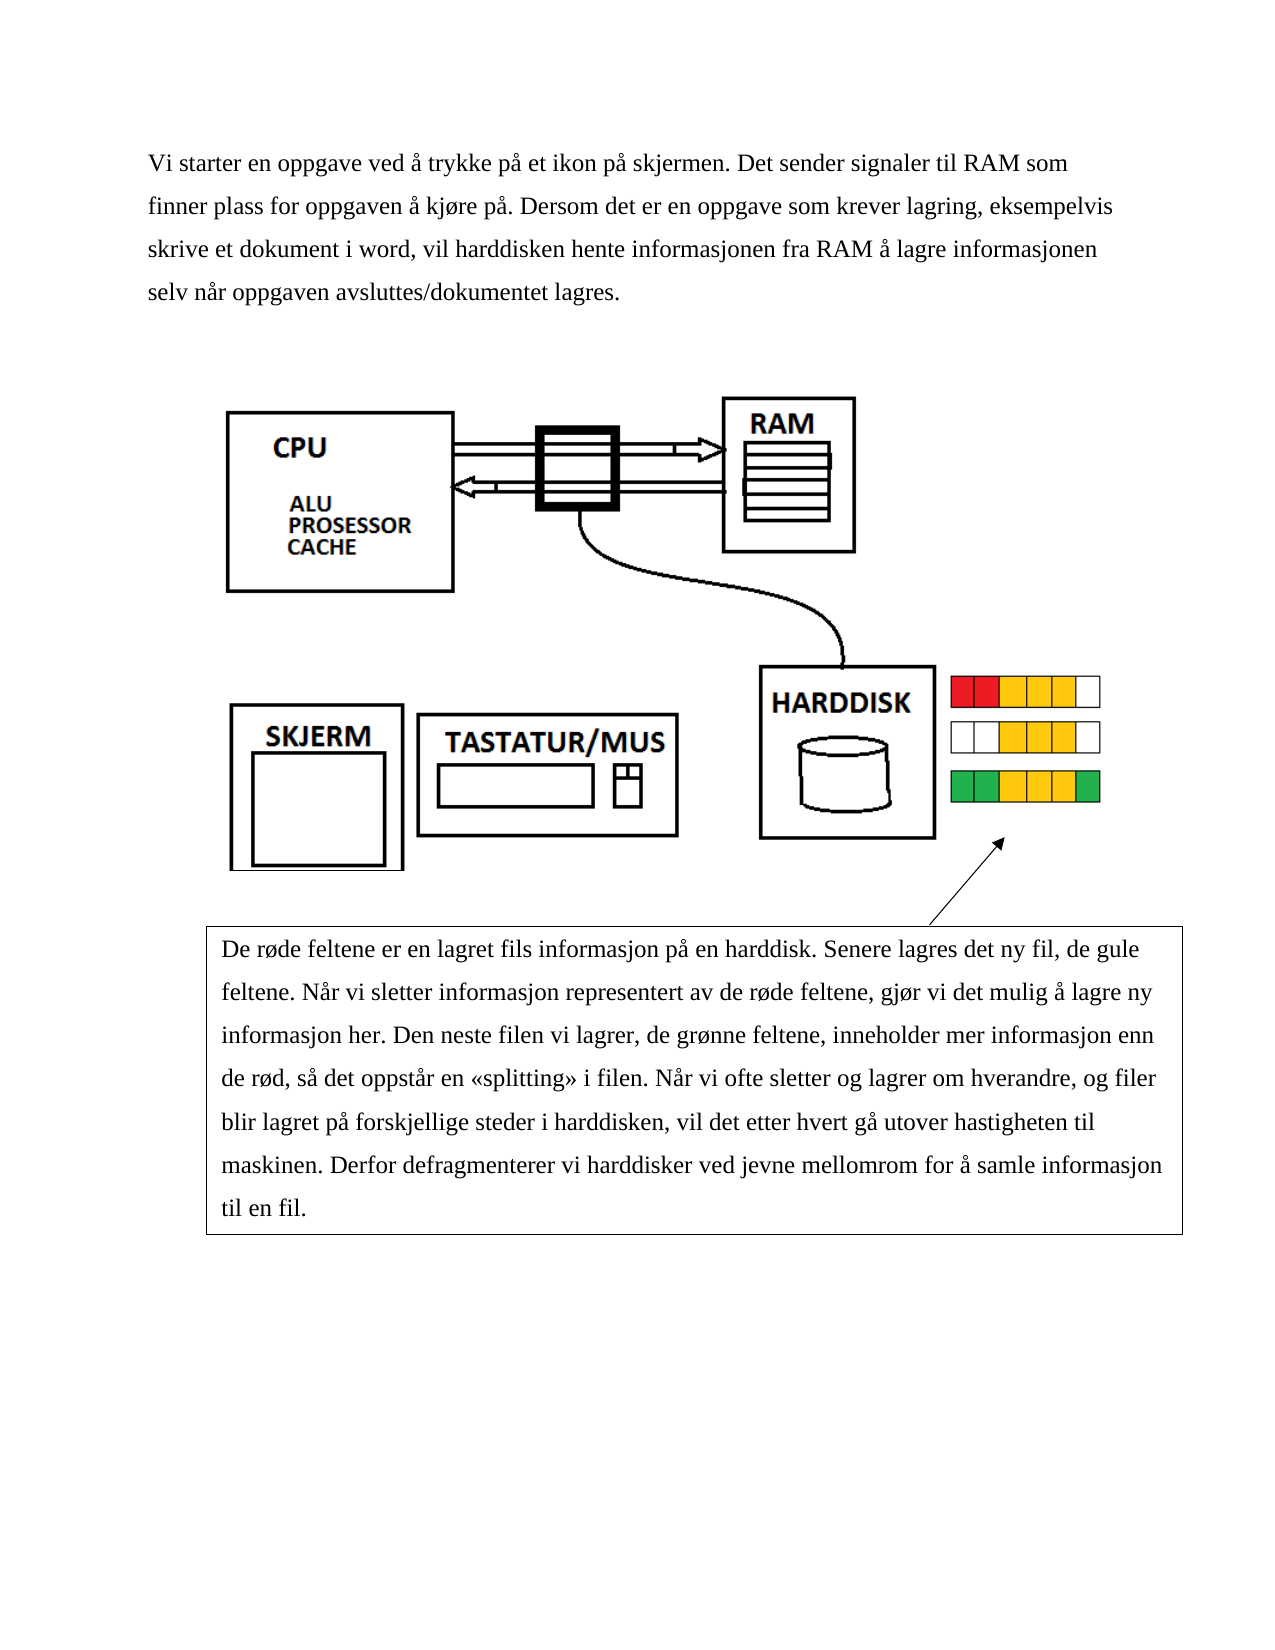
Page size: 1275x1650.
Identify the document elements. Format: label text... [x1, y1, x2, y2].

picture [147, 320, 1128, 871]
text Vi starter en oppgave ved å trykke på et ikon på skjermen. Det sender signaler til RAM som finner plass for oppgaven å kjøre på. Dersom det er en oppgave som krever lagring, eksempelvis skrive et dokument i word, vil harddisken hente informasjonen fra RAM å lagre informasjonen selv når oppgaven avsluttes/dokumentet lagres. [148, 148, 1127, 320]
